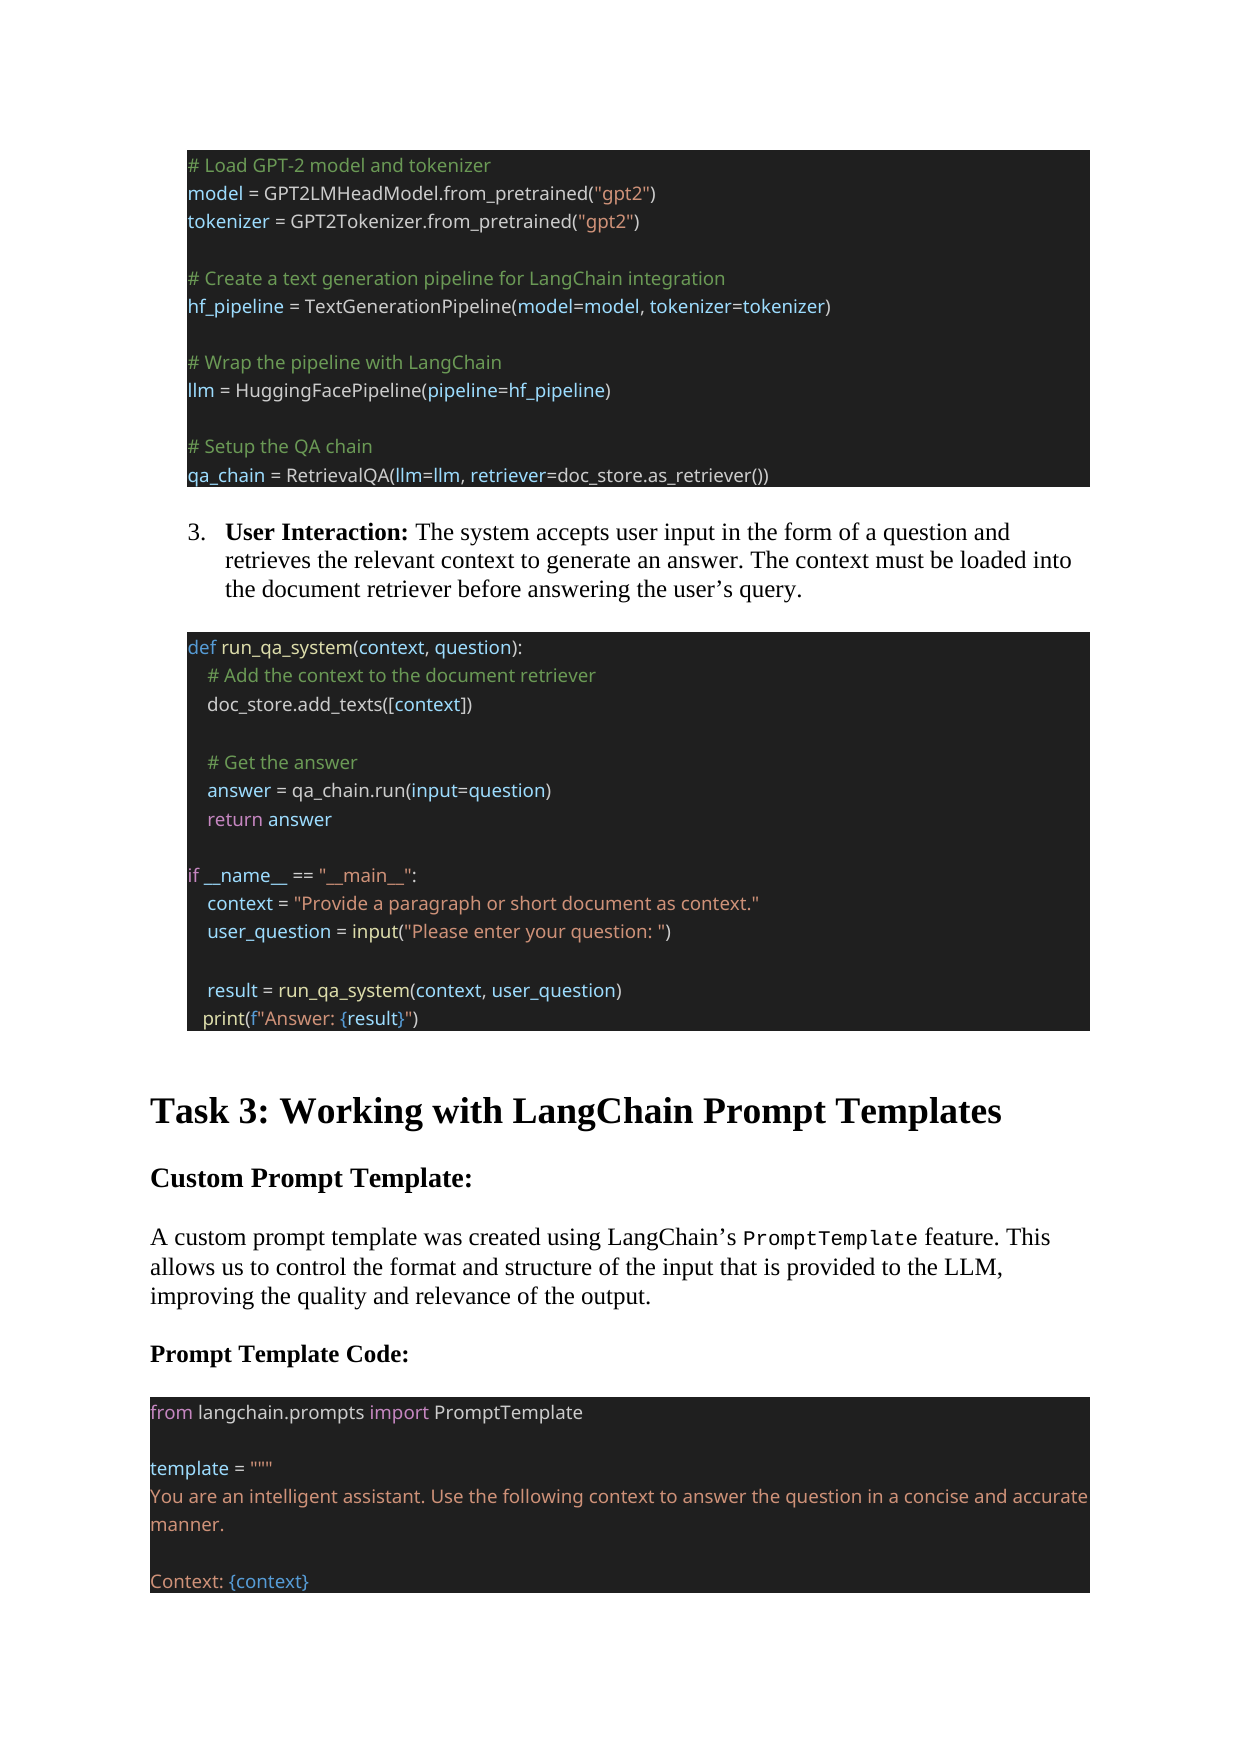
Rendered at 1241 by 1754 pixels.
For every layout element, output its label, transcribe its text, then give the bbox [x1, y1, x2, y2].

text return answer [187, 803, 1090, 831]
text context = "Provide a paragraph or short document as context." [187, 888, 1090, 916]
text # Add the context to the document retriever [187, 660, 1090, 688]
text You are an intelligent assistant. Use the following context to answer the question in a concise and accurate manner. [150, 1481, 1090, 1537]
text # Create a text generation pipeline for LangChain integration [187, 262, 1090, 291]
text tokenizer = GPT2Tokenizer.from_pretrained("gpt2") [187, 206, 1090, 234]
text Context: {context} [150, 1565, 1090, 1593]
text def run_qa_system(context, question): [187, 632, 1090, 660]
text # Wrap the pipeline with LangChain [187, 347, 1090, 375]
text # Setup the QA chain [187, 431, 1090, 459]
text # Get the answer [187, 747, 1090, 775]
text A custom prompt template was created using LangChain’s PromptTemplate feature. This allows us to control the format and structure of the input that is provided to the LLM, improving the quality and relevance of the output. [150, 1222, 1090, 1309]
text Task 3: Working with LangChain Prompt Templates [150, 1088, 1090, 1132]
list User Interaction: The system accepts user input in the form of a question and retrieves the relevant context to generate an answer. The context must be loaded into the document retriever before answering the user’s query. [187, 517, 1090, 603]
text from langchain.prompts import PromptTemplate [150, 1397, 1090, 1425]
text Custom Prompt Template: [150, 1161, 1090, 1193]
text doc_store.add_texts([context]) [187, 688, 1090, 716]
text model = GPT2LMHeadModel.from_pretrained("gpt2") [187, 178, 1090, 206]
text llm = HuggingFacePipeline(pipeline=hf_pipeline) [187, 375, 1090, 403]
text answer = qa_chain.run(input=question) [187, 775, 1090, 803]
text qa_chain = RetrievalQA(llm=llm, retriever=doc_store.as_retriever()) [187, 459, 1090, 487]
text # Load GPT-2 model and tokenizer [187, 150, 1090, 178]
text Prompt Template Code: [150, 1339, 1090, 1367]
text result = run_qa_system(context, user_question) [187, 974, 1090, 1002]
text print(f"Answer: {result}") [187, 1002, 1090, 1031]
text user_question = input("Please enter your question: ") [187, 916, 1090, 944]
text hf_pipeline = TextGenerationPipeline(model=model, tokenizer=tokenizer) [187, 291, 1090, 319]
text if __name__ == "__main__": [187, 859, 1090, 888]
text template = """ [150, 1453, 1090, 1481]
